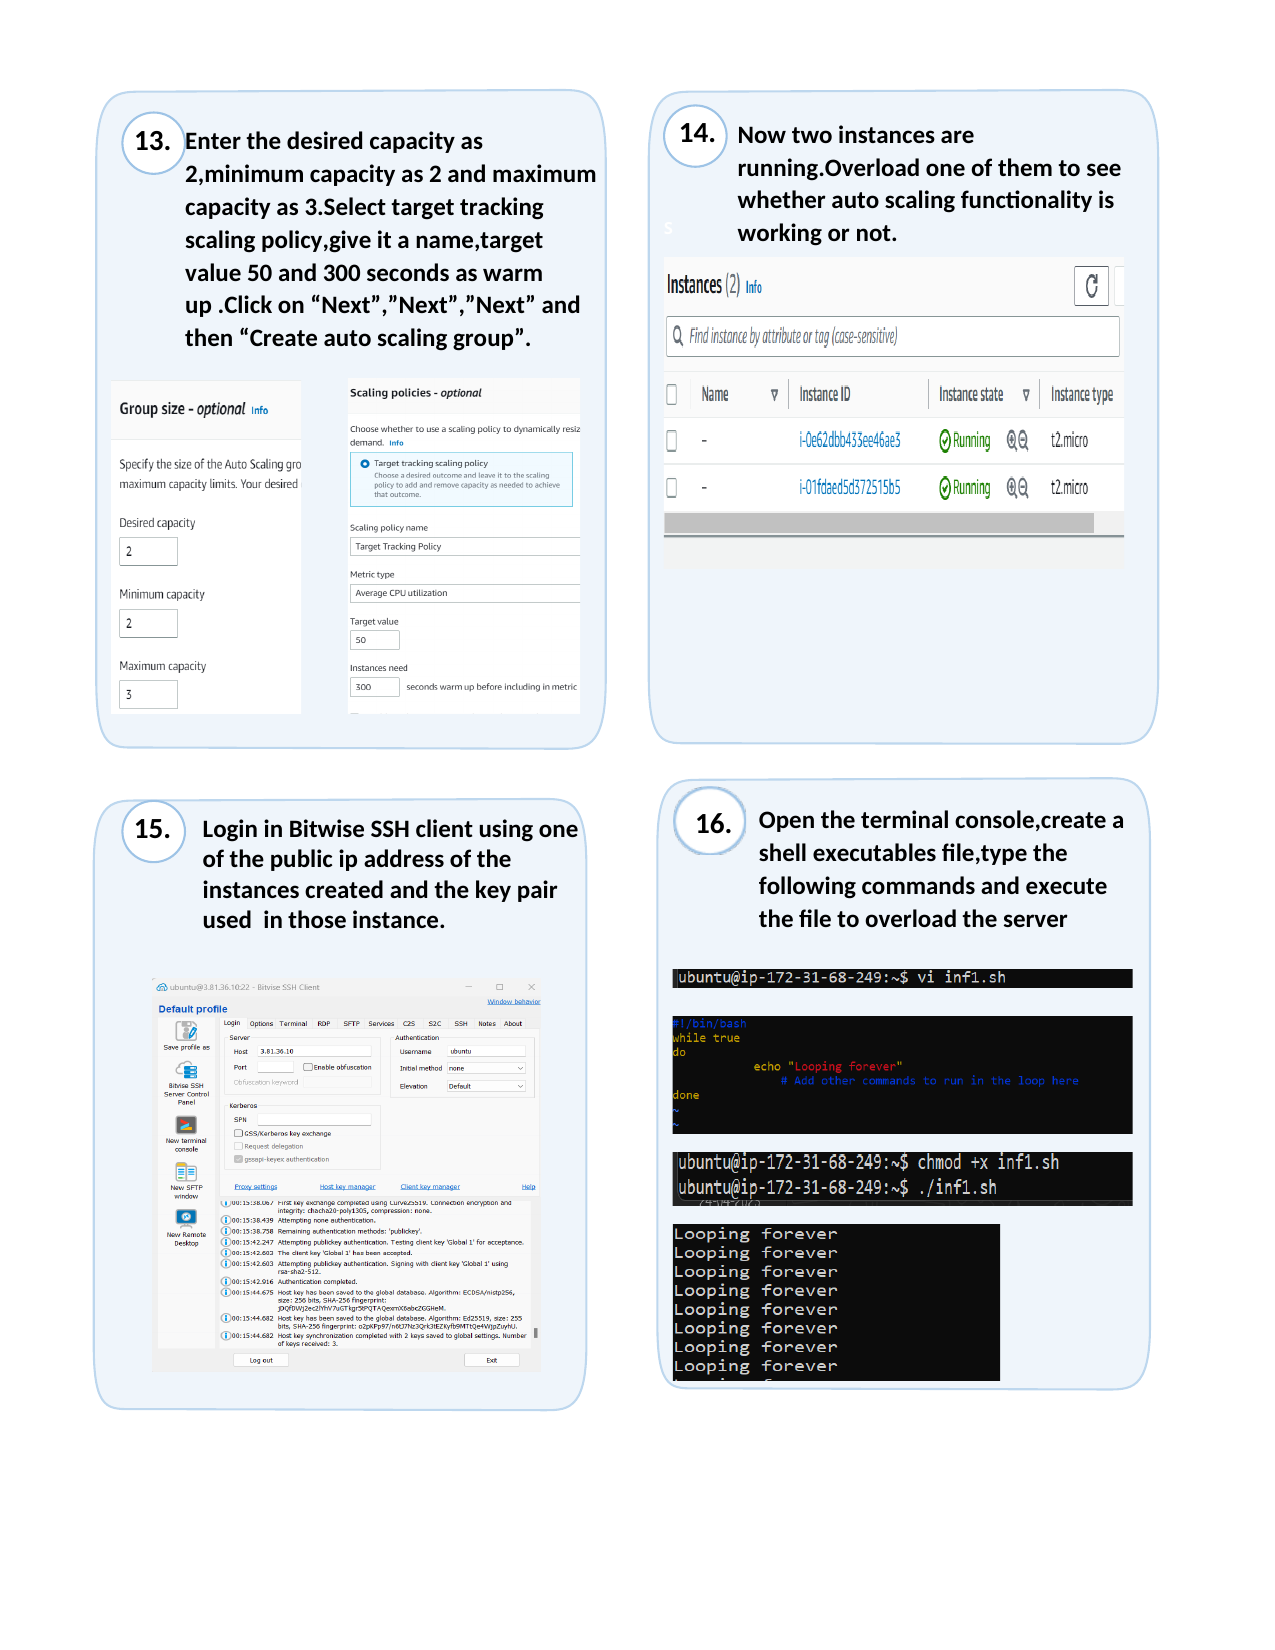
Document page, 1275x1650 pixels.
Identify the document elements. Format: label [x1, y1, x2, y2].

picture [152, 978, 541, 1372]
picture [672, 1152, 1133, 1206]
picture [672, 969, 1133, 988]
picture [111, 380, 302, 714]
picture [672, 1224, 1001, 1381]
picture [347, 378, 580, 714]
picture [672, 1016, 1133, 1134]
picture [663, 257, 1125, 569]
